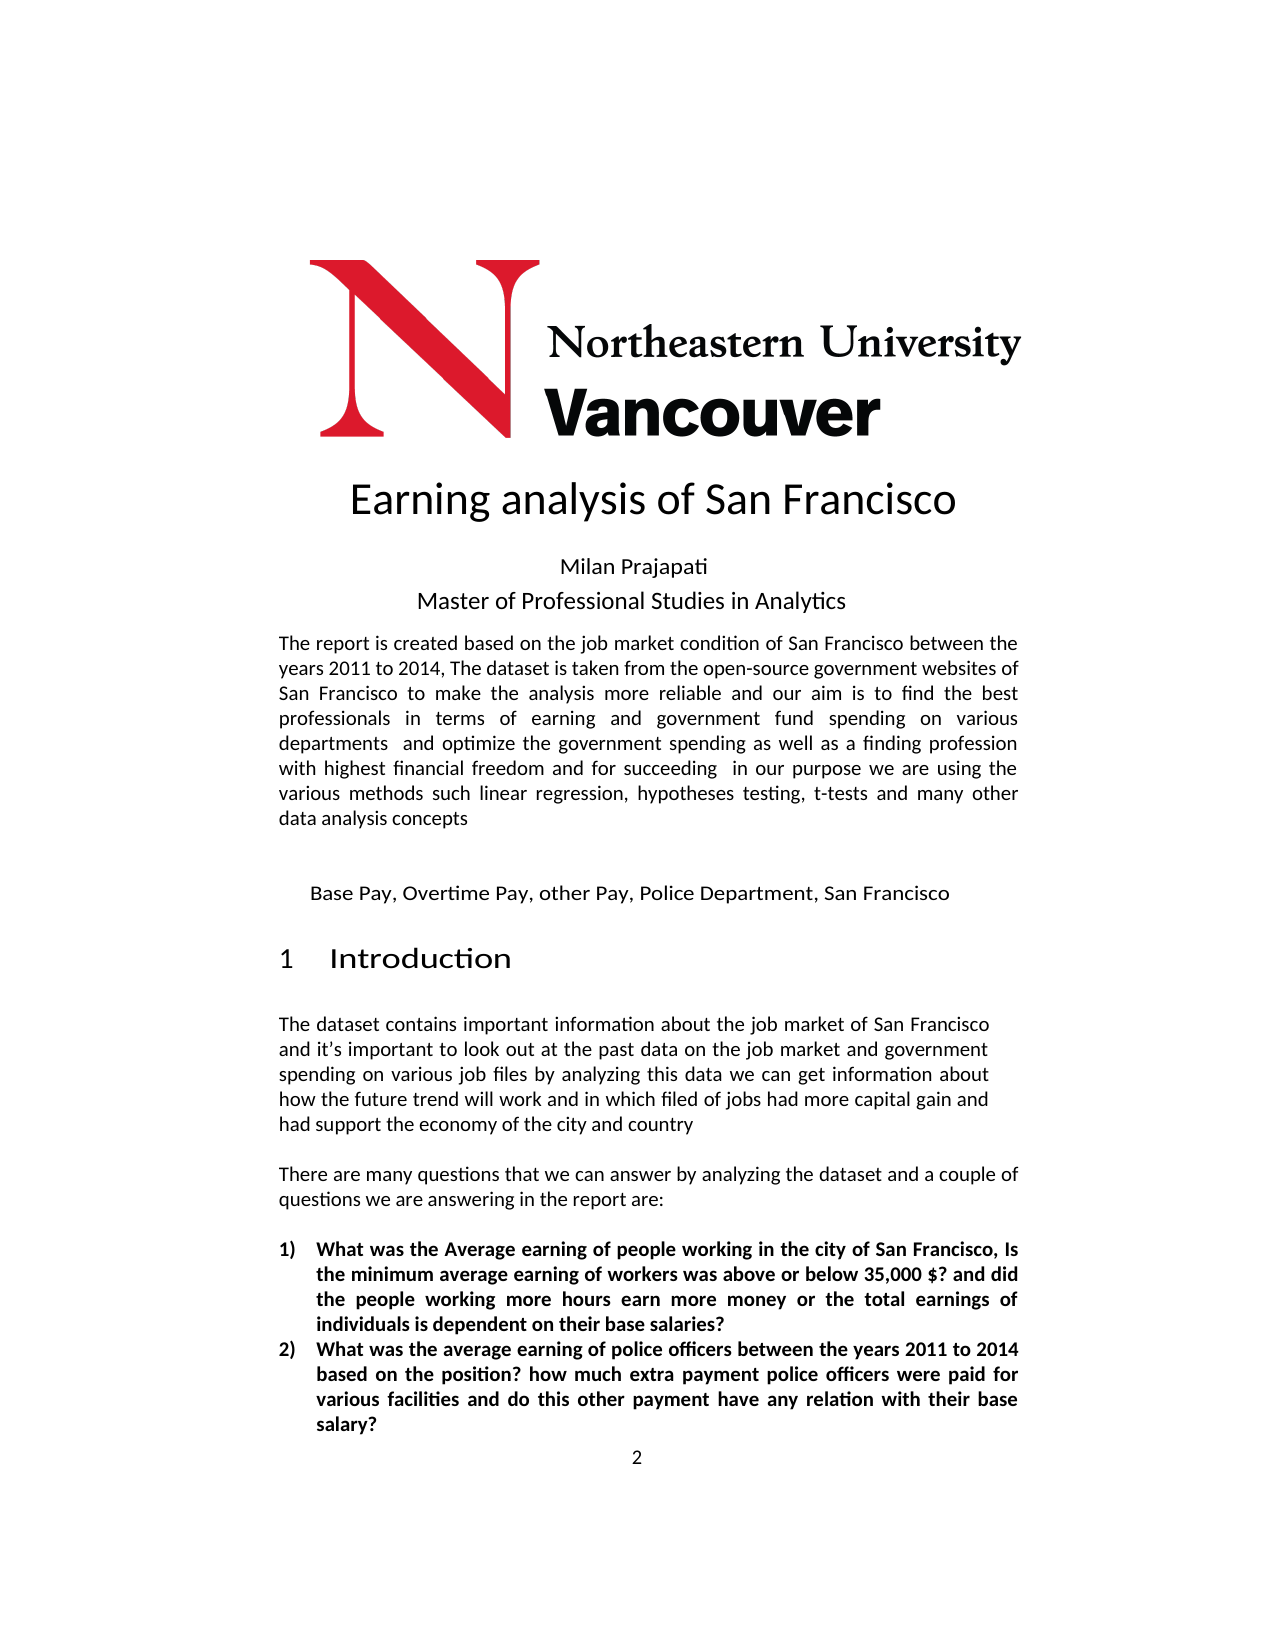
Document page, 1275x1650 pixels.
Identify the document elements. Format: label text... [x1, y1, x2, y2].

text The report is created based on the job market condition of San Francisco between the years 2011 to 2014, The dataset is taken from the open-source government websites of San Francisco to make the analysis more reliable and our aim is to find the best professionals in terms of earning and government fund spending on various departments and optimize the government spending as well as a finding profession with highest financial freedom and for succeeding in our purpose we are using the various methods such linear regression, hypotheses testing, t-tests and many other data analysis concepts [279, 630, 1019, 830]
picture [309, 260, 1022, 438]
text There are many questions that we can answer by analyzing the dataset and a couple of questions we are answering in the report are: [279, 1162, 1019, 1212]
text Base Pay, Overtime Pay, other Pay, Police Department, San Francisco [310, 880, 1096, 905]
subtitle Introduction [278, 940, 1096, 976]
list What was the average earning of police officers between the years 2011 to 2014 based on the position? how much extra payment police officers were paid for various facilities and do this other payment have any relation with their base salary? [279, 1337, 1019, 1437]
list What was the Average earning of people working in the city of San Francisco, Is the minimum average earning of workers was above or below 35,000 $? and did the people working more hours earn more money or the total earnings of individuals is dependent on their base salaries? [279, 1237, 1019, 1337]
text Milan Prajapati [479, 528, 1096, 586]
text The dataset contains important information about the job market of San Francisco and it’s important to look out at the past data on the job market and government spending on various job files by analyzing this data we can get information about how the future trend will work and in which filed of jobs had more capital gain and had support the economy of the city and country [279, 1012, 990, 1137]
text Master of Professional Studies in Analytics [179, 586, 1096, 616]
text Earning analysis of San Francisco [329, 468, 1096, 526]
